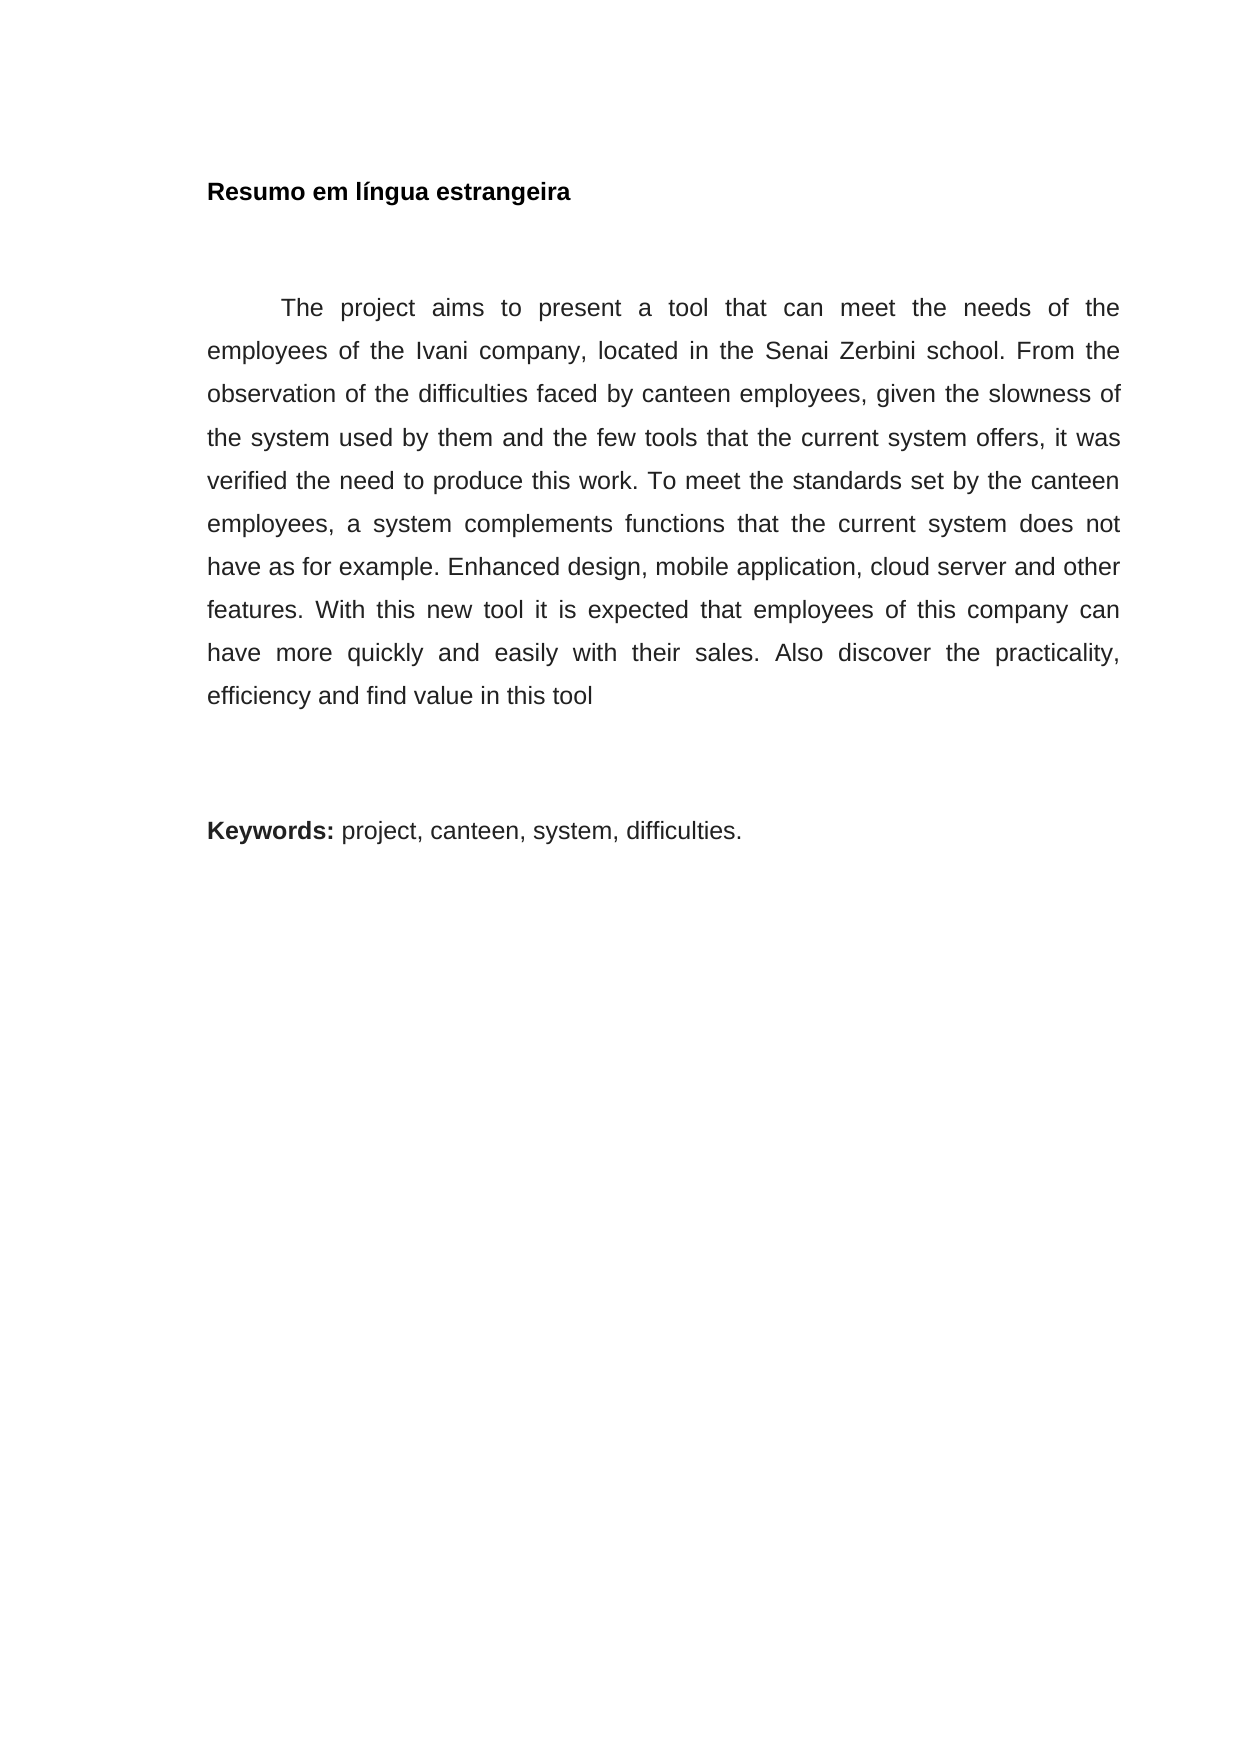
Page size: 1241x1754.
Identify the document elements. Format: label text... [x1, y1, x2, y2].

text Keywords: project, canteen, system, difficulties. [207, 816, 1122, 844]
text Resumo em língua estrangeira [207, 177, 1122, 206]
text The project aims to present a tool that can meet the needs of the employees of the Ivani company, located in the Senai Zerbini school. From the observation of the difficulties faced by canteen employees, given the slowness of the system used by them and the few tools that the current system offers, it was verified the need to produce this work. To meet the standards set by the canteen employees, a system complements functions that the current system does not have as for example. Enhanced design, mobile application, cloud server and other features. With this new tool it is expected that employees of this company can have more quickly and easily with their sales. Also discover the practicality, efficiency and find value in this tool [207, 293, 1122, 710]
